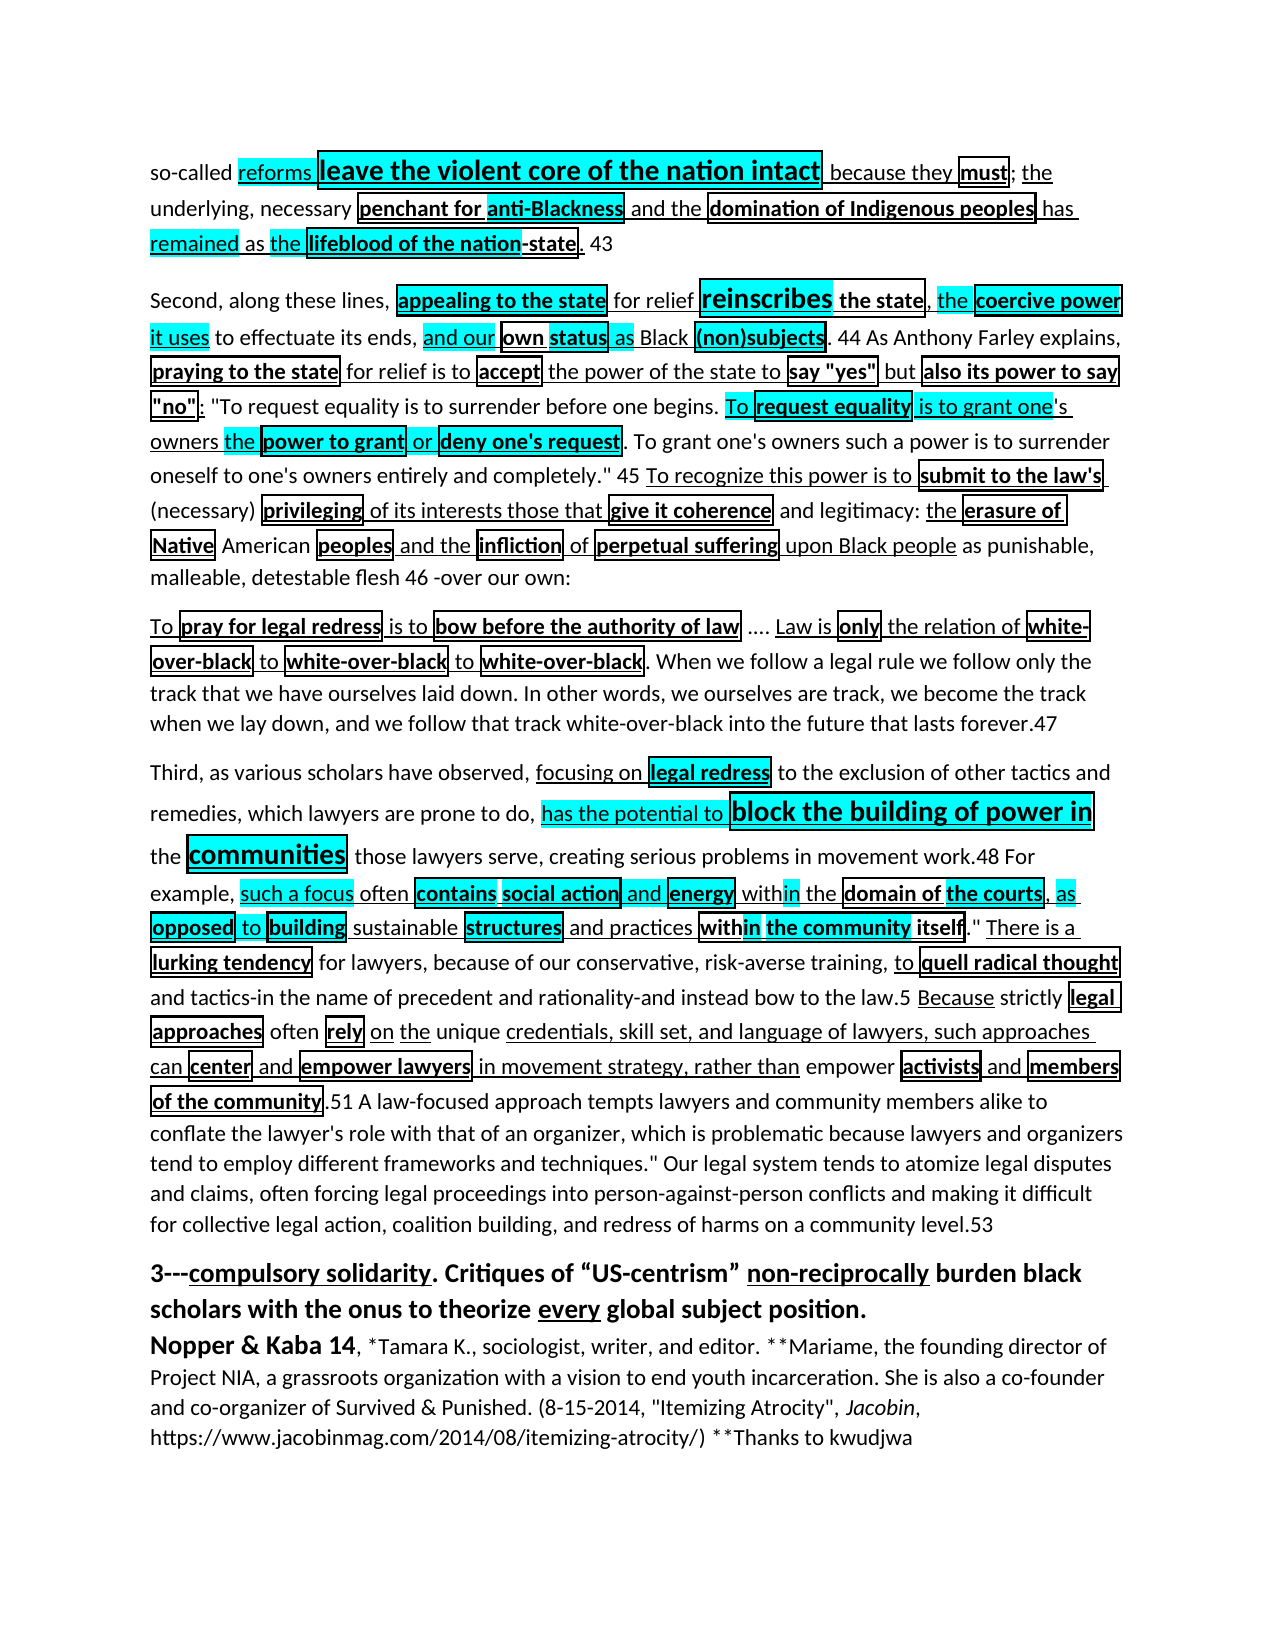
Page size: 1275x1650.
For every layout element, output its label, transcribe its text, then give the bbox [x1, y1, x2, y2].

text Nopper & Kaba 14, *Tamara K., sociologist, writer, and editor. **Mariame, the founding director of Project NIA, a grassroots organization with a vision to end youth incarceration. She is also a co-founder and co-organizer of Survived & Punished. (8-15-2014, "Itemizing Atrocity", Jacobin, https://www.jacobinmag.com/2014/08/itemizing-atrocity/) **Thanks to kwudjwa [150, 1328, 1125, 1452]
text Third, as various scholars have observed, focusing on legal redress to the exclusion of other tactics and remedies, which lawyers are prone to do, has the potential to block the building of power in the communities those lawyers serve, creating serious problems in movement work.48 For example, such a focus often contains social action and energy within the domain of the courts, as opposed to building sustainable structures and practices within the community itself." There is a lurking tendency for lawyers, because of our conservative, risk-averse training, to quell radical thought and tactics-in the name of precedent and rationality-and instead bow to the law.5 Because strictly legal approaches often rely on the unique credentials, skill set, and language of lawyers, such approaches can center and empower lawyers in movement strategy, rather than empower activists and members of the community.51 A law-focused approach tempts lawyers and community members alike to conflate the lawyer's role with that of an organizer, which is problematic because lawyers and organizers tend to employ different frameworks and techniques." Our legal system tends to atomize legal disputes and claims, often forcing legal proceedings into person-against-person conflicts and making it difficult for collective legal action, coalition building, and redress of harms on a community level.53 [150, 756, 1125, 1238]
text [150, 150, 1125, 259]
subtitle 3---compulsory solidarity. Critiques of “US-centrism” non-reciprocally burden black scholars with the onus to theorize every global subject position. [150, 1257, 1125, 1325]
text Second, along these lines, appealing to the state for relief reinscribes the state, the coercive power it uses to effectuate its ends, and our own status as Black (non)subjects. 44 As Anthony Farley explains, praying to the state for relief is to accept the power of the state to say "yes" but also its power to say "no": "To request equality is to surrender before one begins. To request equality is to grant one's owners the power to grant or deny one's request. To grant one's owners such a power is to surrender oneself to one's owners entirely and completely." 45 To recognize this power is to submit to the law's (necessary) privileging of its interests those that give it coherence and legitimacy: the erasure of Native American peoples and the infliction of perpetual suffering upon Black people as punishable, malleable, detestable flesh 46 -over our own: [150, 278, 1125, 591]
text To pray for legal redress is to bow before the authority of law .... Law is only the relation of white-over-black to white-over-black to white-over-black. When we follow a legal rule we follow only the track that we have ourselves laid down. In other words, we ourselves are track, we become the track when we lay down, and we follow that track white-over-black into the future that lasts forever.47 [150, 610, 1125, 737]
